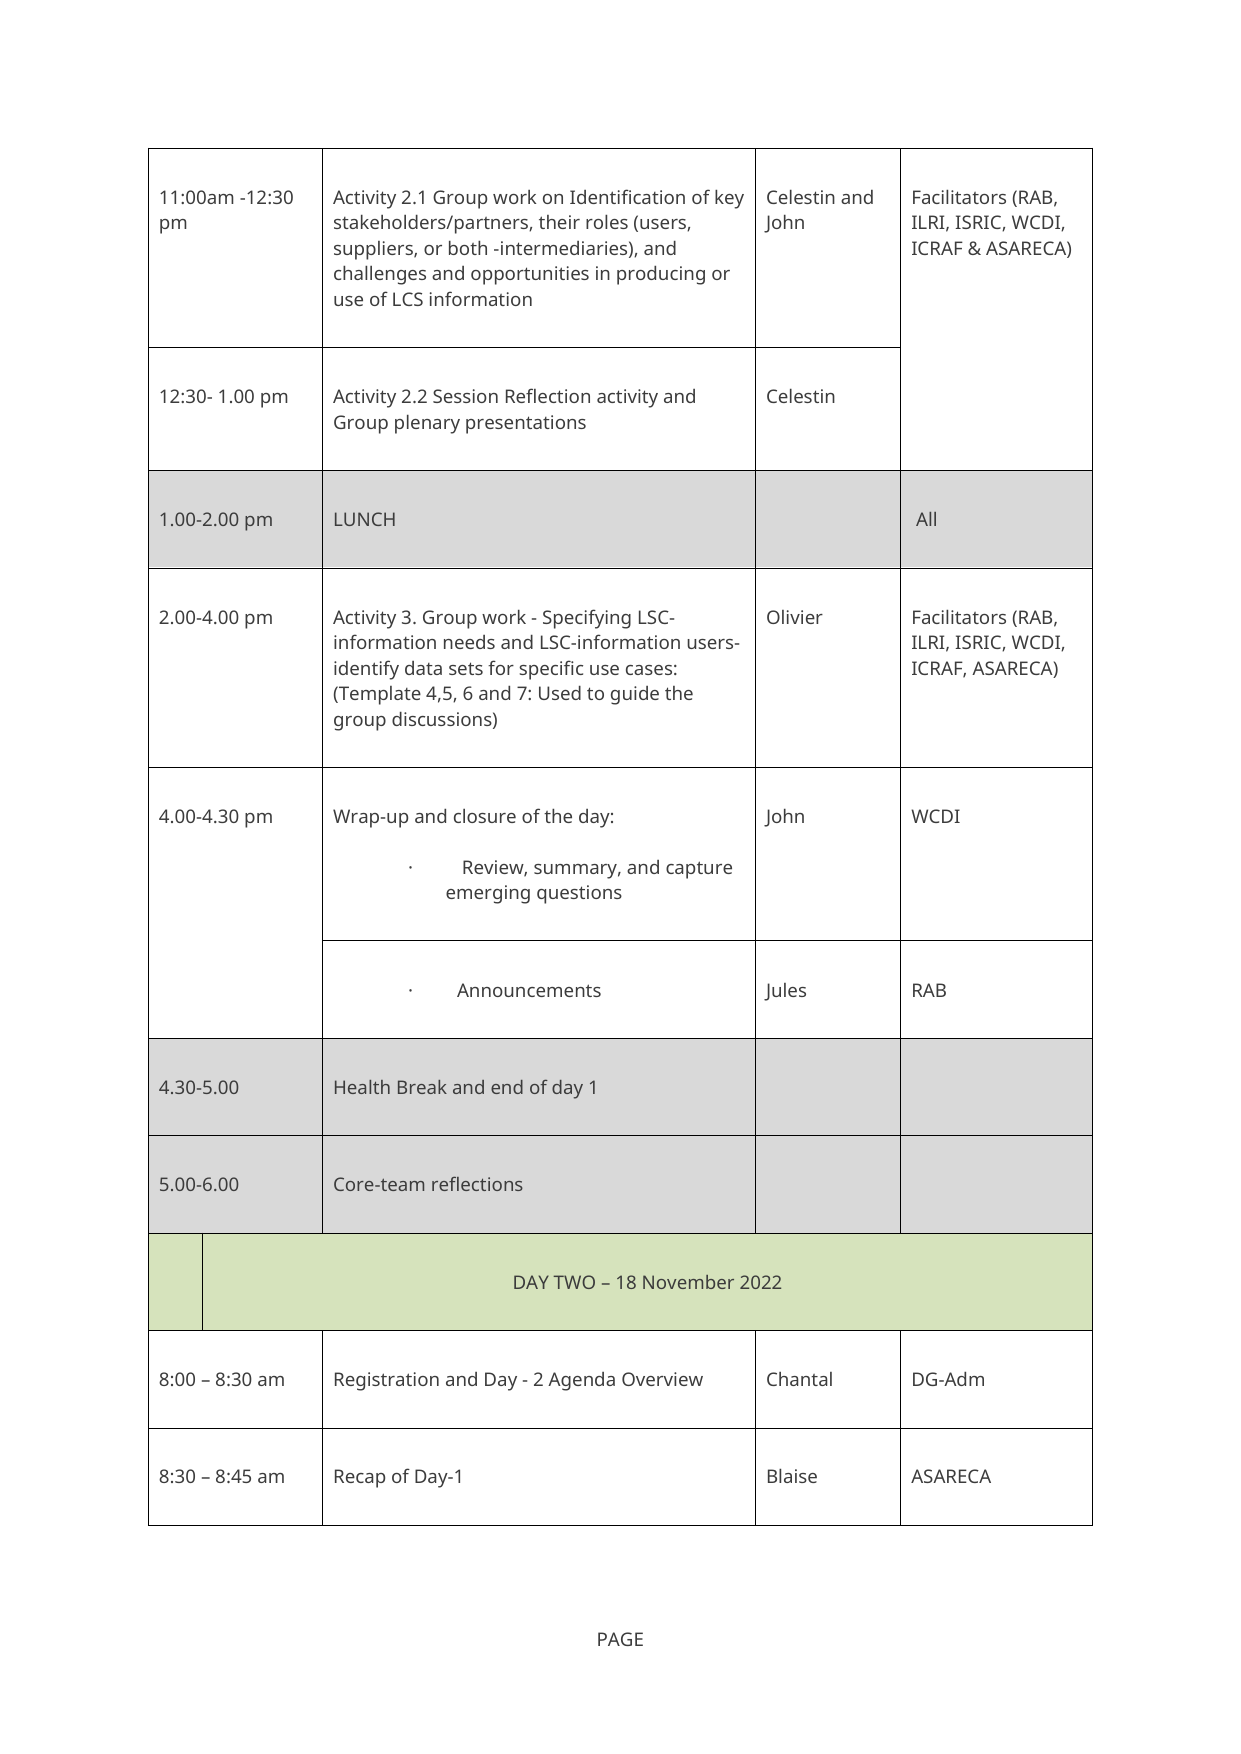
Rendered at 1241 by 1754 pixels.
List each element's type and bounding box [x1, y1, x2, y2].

table_cell [901, 1136, 1092, 1233]
table_cell [149, 1039, 322, 1135]
table_cell [149, 1429, 322, 1525]
table_cell [901, 1429, 1092, 1525]
table_cell [323, 149, 755, 347]
table_cell [323, 1039, 755, 1135]
table_cell [756, 1331, 900, 1427]
table_cell [149, 768, 322, 1038]
table_cell [756, 471, 900, 567]
table_cell [901, 471, 1092, 567]
table_cell [901, 941, 1092, 1038]
table_cell [901, 1331, 1092, 1427]
table_cell [901, 1039, 1092, 1135]
table_cell [323, 569, 755, 767]
table_cell [756, 1136, 900, 1233]
table_cell [756, 569, 900, 767]
table_cell [323, 768, 755, 940]
table_cell [323, 1331, 755, 1427]
table_cell [149, 1331, 322, 1427]
table_cell [149, 149, 322, 347]
table_cell [149, 569, 322, 767]
table_cell [149, 471, 322, 567]
table_cell [756, 1429, 900, 1525]
table_cell [323, 1429, 755, 1525]
table_cell [756, 149, 900, 347]
table_cell [149, 348, 322, 470]
table_cell [323, 471, 755, 567]
table_cell [756, 768, 900, 940]
table_cell [756, 941, 900, 1038]
table_cell [323, 1136, 755, 1233]
table_cell [323, 941, 755, 1038]
table_cell [901, 569, 1092, 767]
table_cell [756, 348, 900, 470]
table_cell [323, 348, 755, 470]
table_cell [149, 1136, 322, 1233]
table_cell [203, 1234, 1092, 1330]
table_cell [901, 768, 1092, 940]
table_cell [901, 149, 1092, 470]
table_cell [756, 1039, 900, 1135]
table_cell [149, 1234, 202, 1330]
